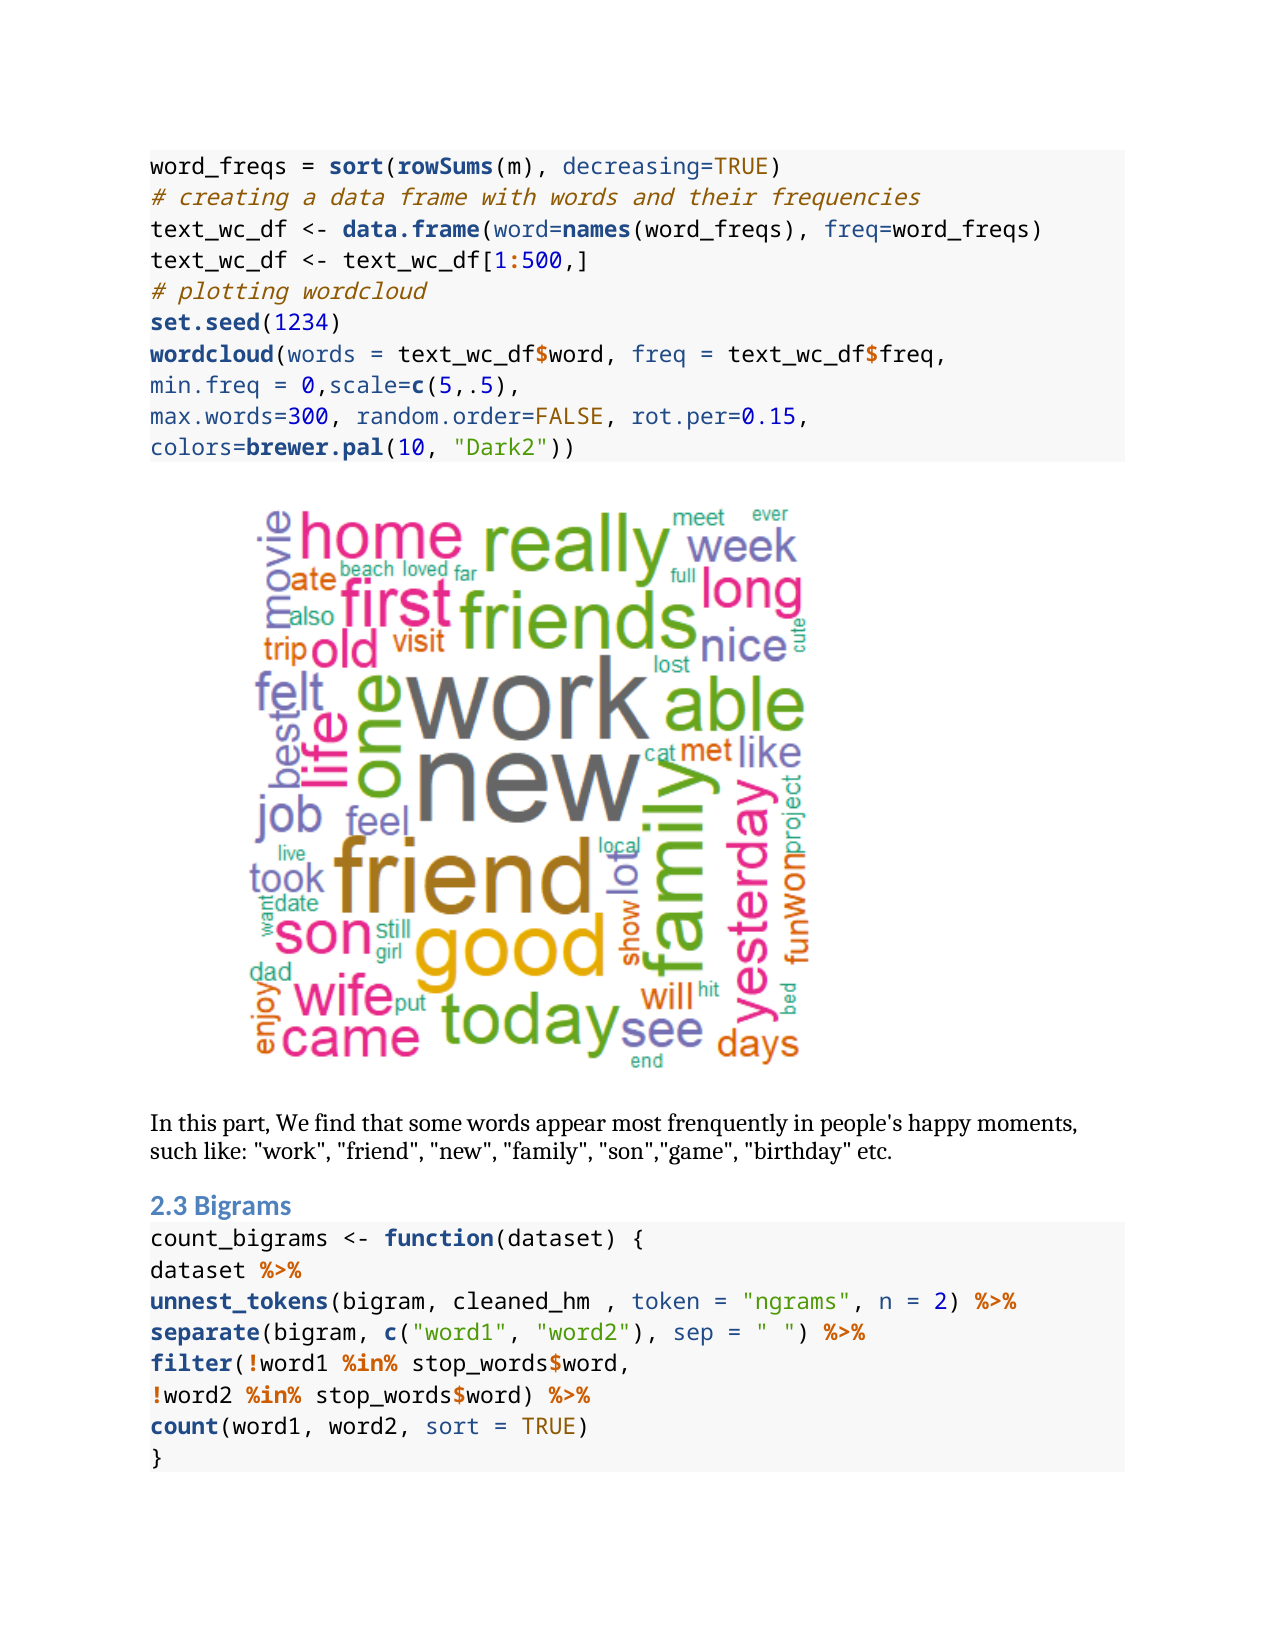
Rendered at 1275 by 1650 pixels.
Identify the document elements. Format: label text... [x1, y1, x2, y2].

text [150, 150, 1125, 462]
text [150, 1222, 1125, 1472]
picture [150, 483, 908, 1090]
subtitle 2.3 Bigrams [150, 1187, 1125, 1222]
text In this part, We find that some words appear most frenquently in people's happy moments, such like: "work", "friend", "new", "family", "son","game", "birthday" etc. [150, 1108, 1125, 1166]
